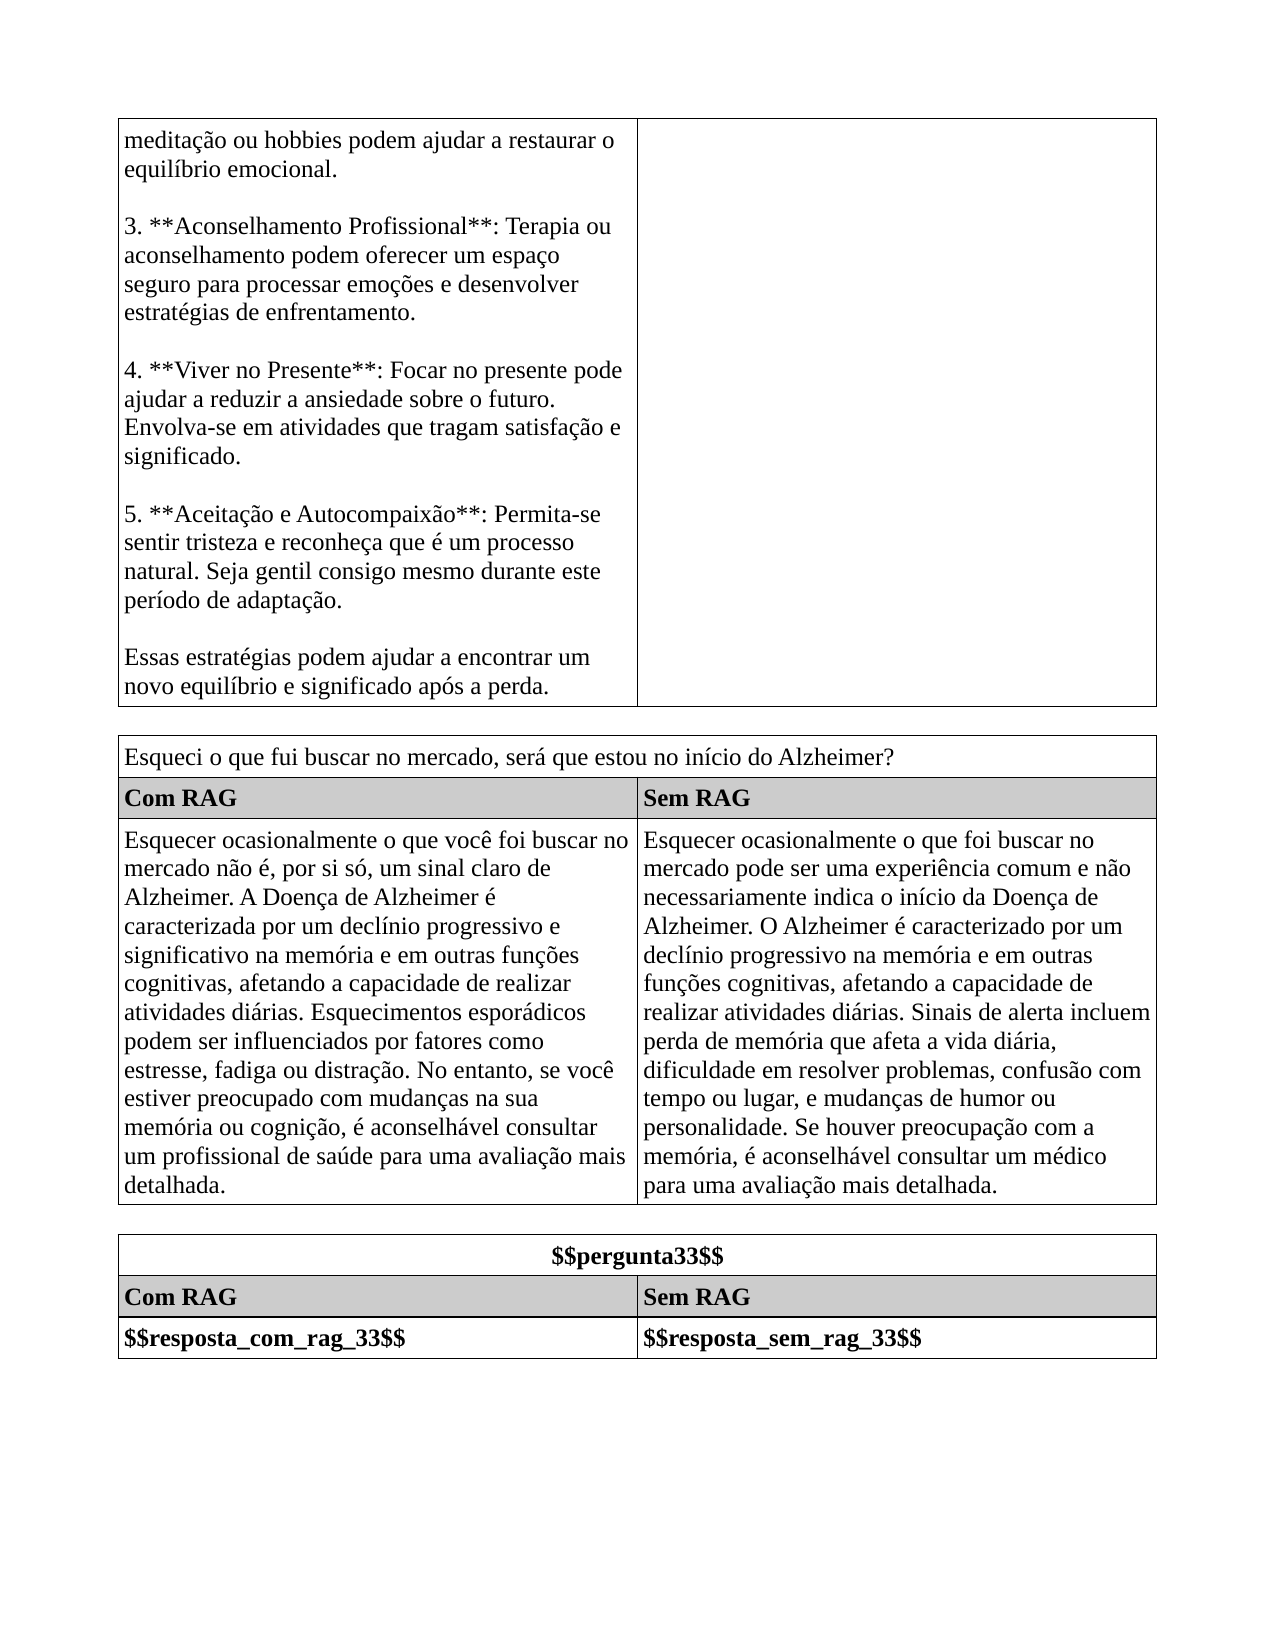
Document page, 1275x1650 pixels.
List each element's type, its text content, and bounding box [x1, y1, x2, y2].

table_cell Com RAG [119, 778, 637, 818]
table_cell $$resposta_com_rag_33$$ [119, 1318, 637, 1358]
table_header Esqueci o que fui buscar no mercado, será que estou no início do Alzheimer? [119, 736, 1156, 777]
table_cell Sem RAG [638, 778, 1156, 818]
table_cell Esquecer ocasionalmente o que você foi buscar no mercado não é, por si só, um sinal claro de Alzheimer. A Doença de Alzheimer é caracterizada por um declínio progressivo e significativo na memória e em outras funções cognitivas, afetando a capacidade de realizar atividades diárias. Esquecimentos esporádicos podem ser influenciados por fatores como estresse, fadiga ou distração. No entanto, se você estiver preocupado com mudanças na sua memória ou cognição, é aconselhável consultar um profissional de saúde para uma avaliação mais detalhada. [119, 819, 637, 1204]
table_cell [119, 119, 637, 706]
table_cell Com RAG [119, 1276, 637, 1316]
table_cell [638, 119, 1156, 706]
table_cell Sem RAG [638, 1276, 1156, 1316]
table_header $$pergunta33$$ [119, 1235, 1156, 1275]
table_cell Esquecer ocasionalmente o que foi buscar no mercado pode ser uma experiência comum e não necessariamente indica o início da Doença de Alzheimer. O Alzheimer é caracterizado por um declínio progressivo na memória e em outras funções cognitivas, afetando a capacidade de realizar atividades diárias. Sinais de alerta incluem perda de memória que afeta a vida diária, dificuldade em resolver problemas, confusão com tempo ou lugar, e mudanças de humor ou personalidade. Se houver preocupação com a memória, é aconselhável consultar um médico para uma avaliação mais detalhada. [638, 819, 1156, 1204]
table_cell $$resposta_sem_rag_33$$ [638, 1318, 1156, 1358]
